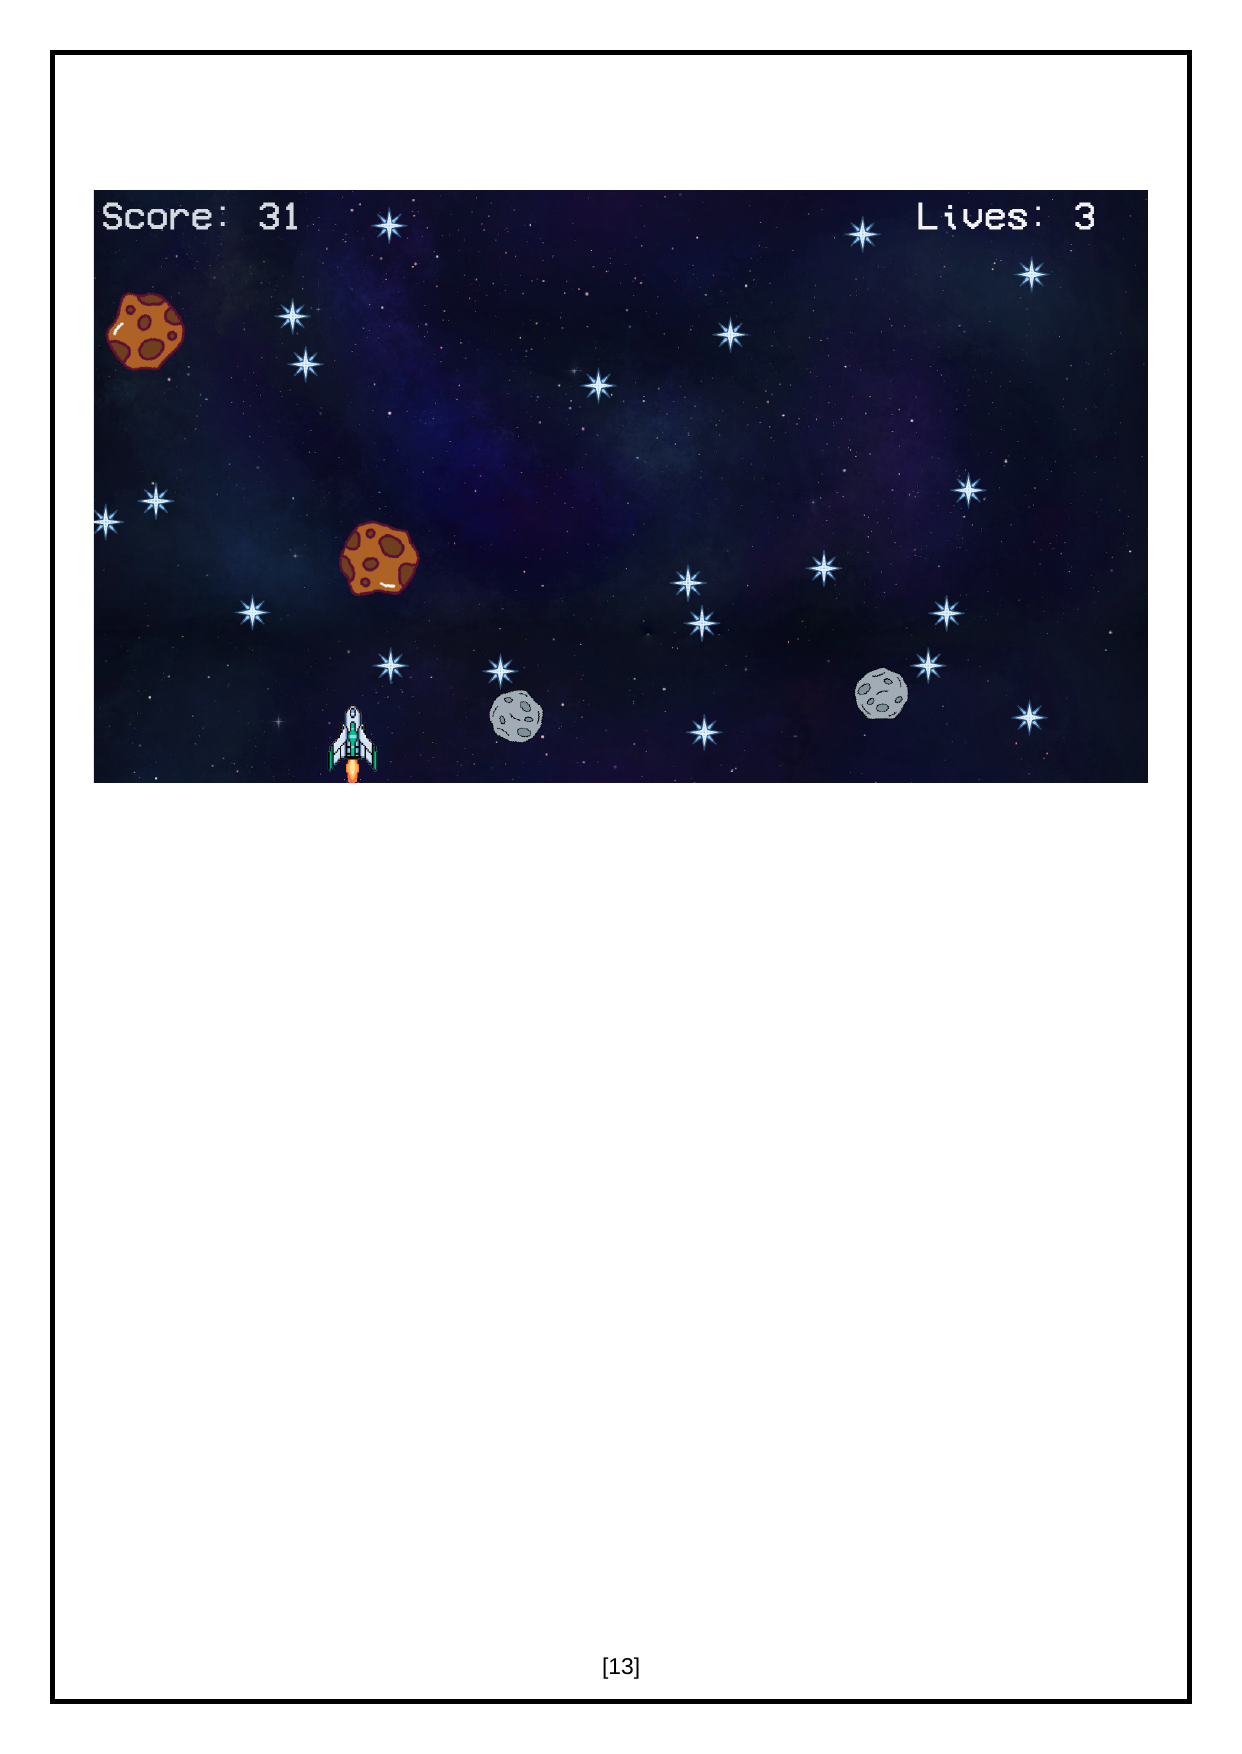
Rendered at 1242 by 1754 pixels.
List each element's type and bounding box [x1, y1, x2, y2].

picture [93, 190, 1148, 783]
